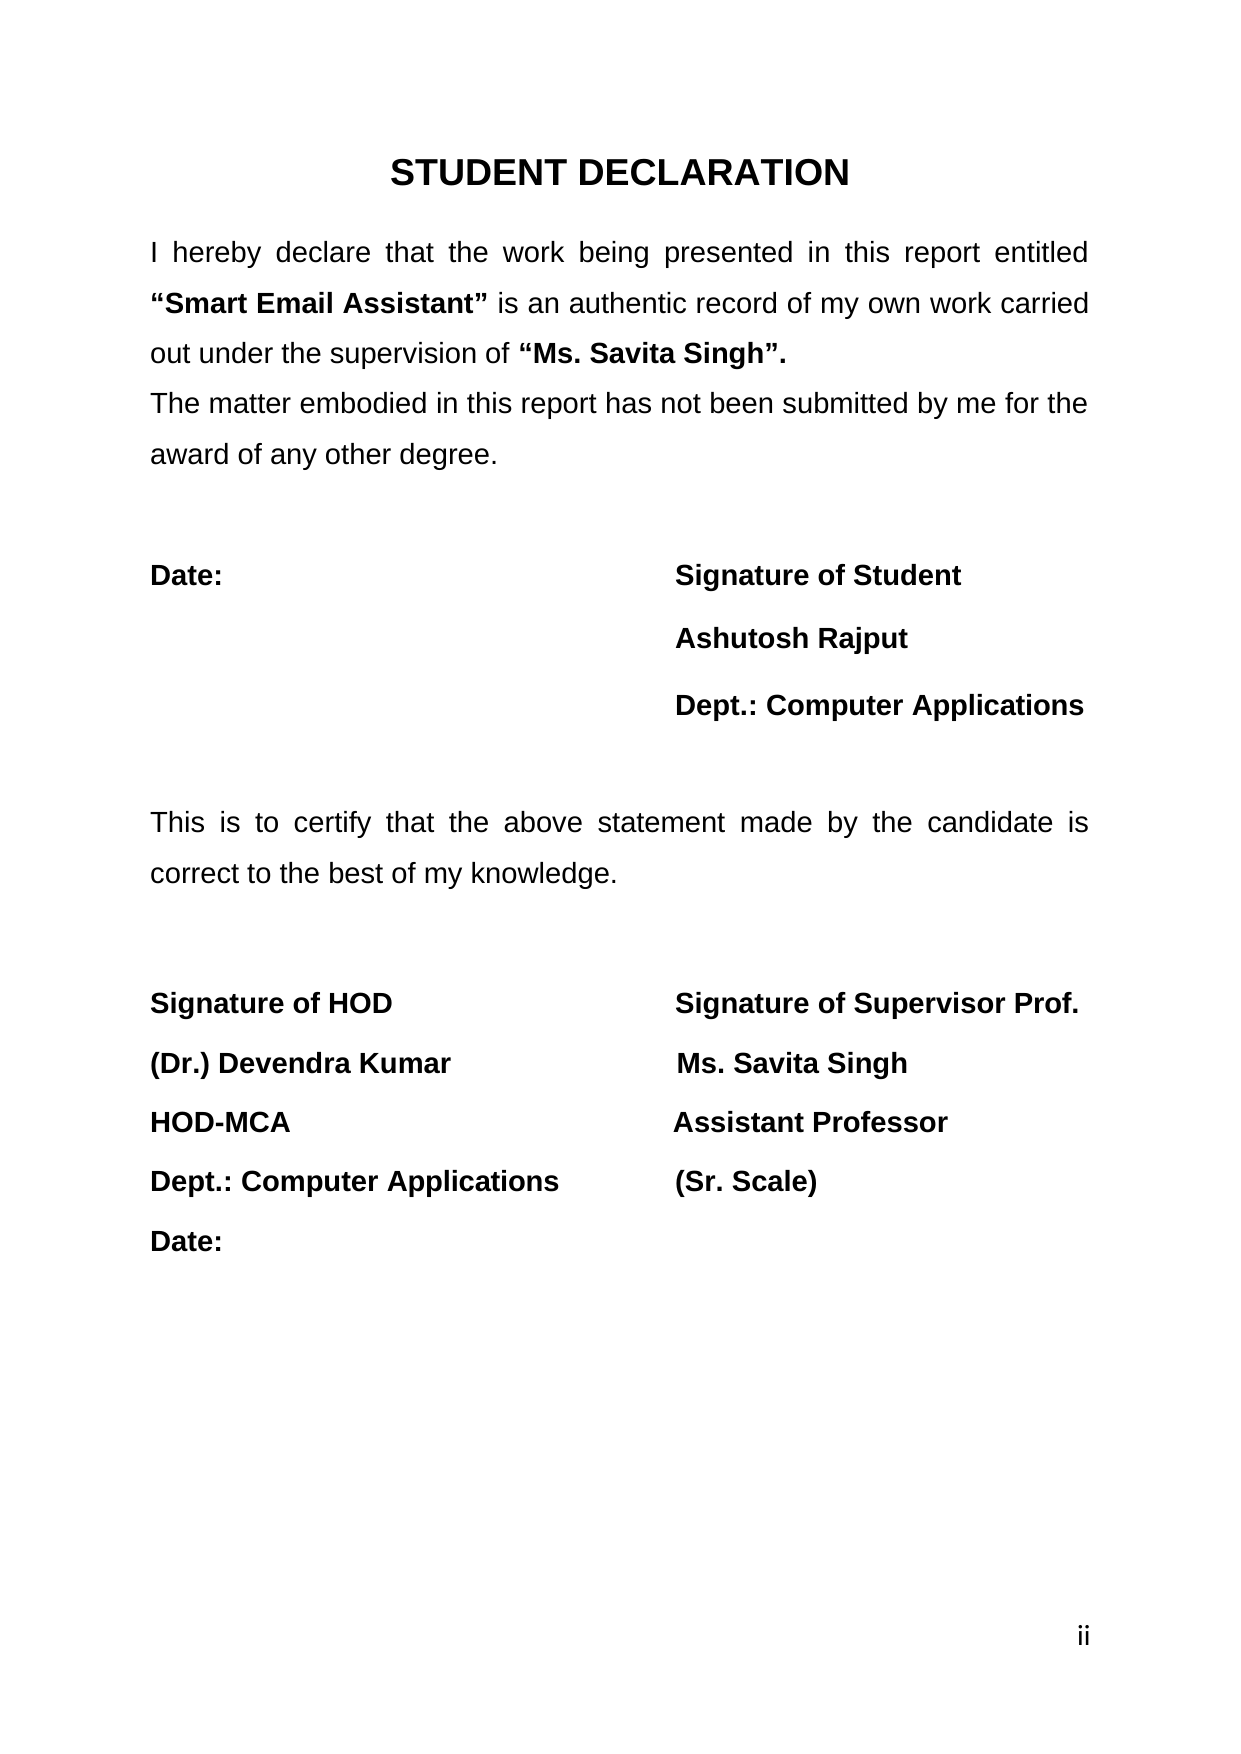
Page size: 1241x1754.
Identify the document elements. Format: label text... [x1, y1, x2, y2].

text Dept.: Computer Applications [600, 688, 1090, 722]
text STUDENT DECLARATION [150, 150, 1090, 193]
text HOD-MCA Assistant Professor [150, 1105, 1090, 1139]
text The matter embodied in this report has not been submitted by me for the award of any other degree. [150, 386, 1090, 470]
text (Dr.) Devendra Kumar Ms. Savita Singh [150, 1046, 1090, 1079]
text Ashutosh Rajput [600, 621, 1090, 654]
text I hereby declare that the work being presented in this report entitled “Smart Email Assistant” is an authentic record of my own work carried out under the supervision of “Ms. Savita Singh”. [150, 236, 1090, 370]
text Date: Signature of Student [150, 558, 1090, 592]
text Date: [150, 1224, 1090, 1257]
text Dept.: Computer Applications (Sr. Scale) [150, 1164, 1090, 1198]
text This is to certify that the above statement made by the candidate is correct to the best of my knowledge. [150, 806, 1090, 889]
text Signature of HOD Signature of Supervisor Prof. [150, 986, 1090, 1020]
